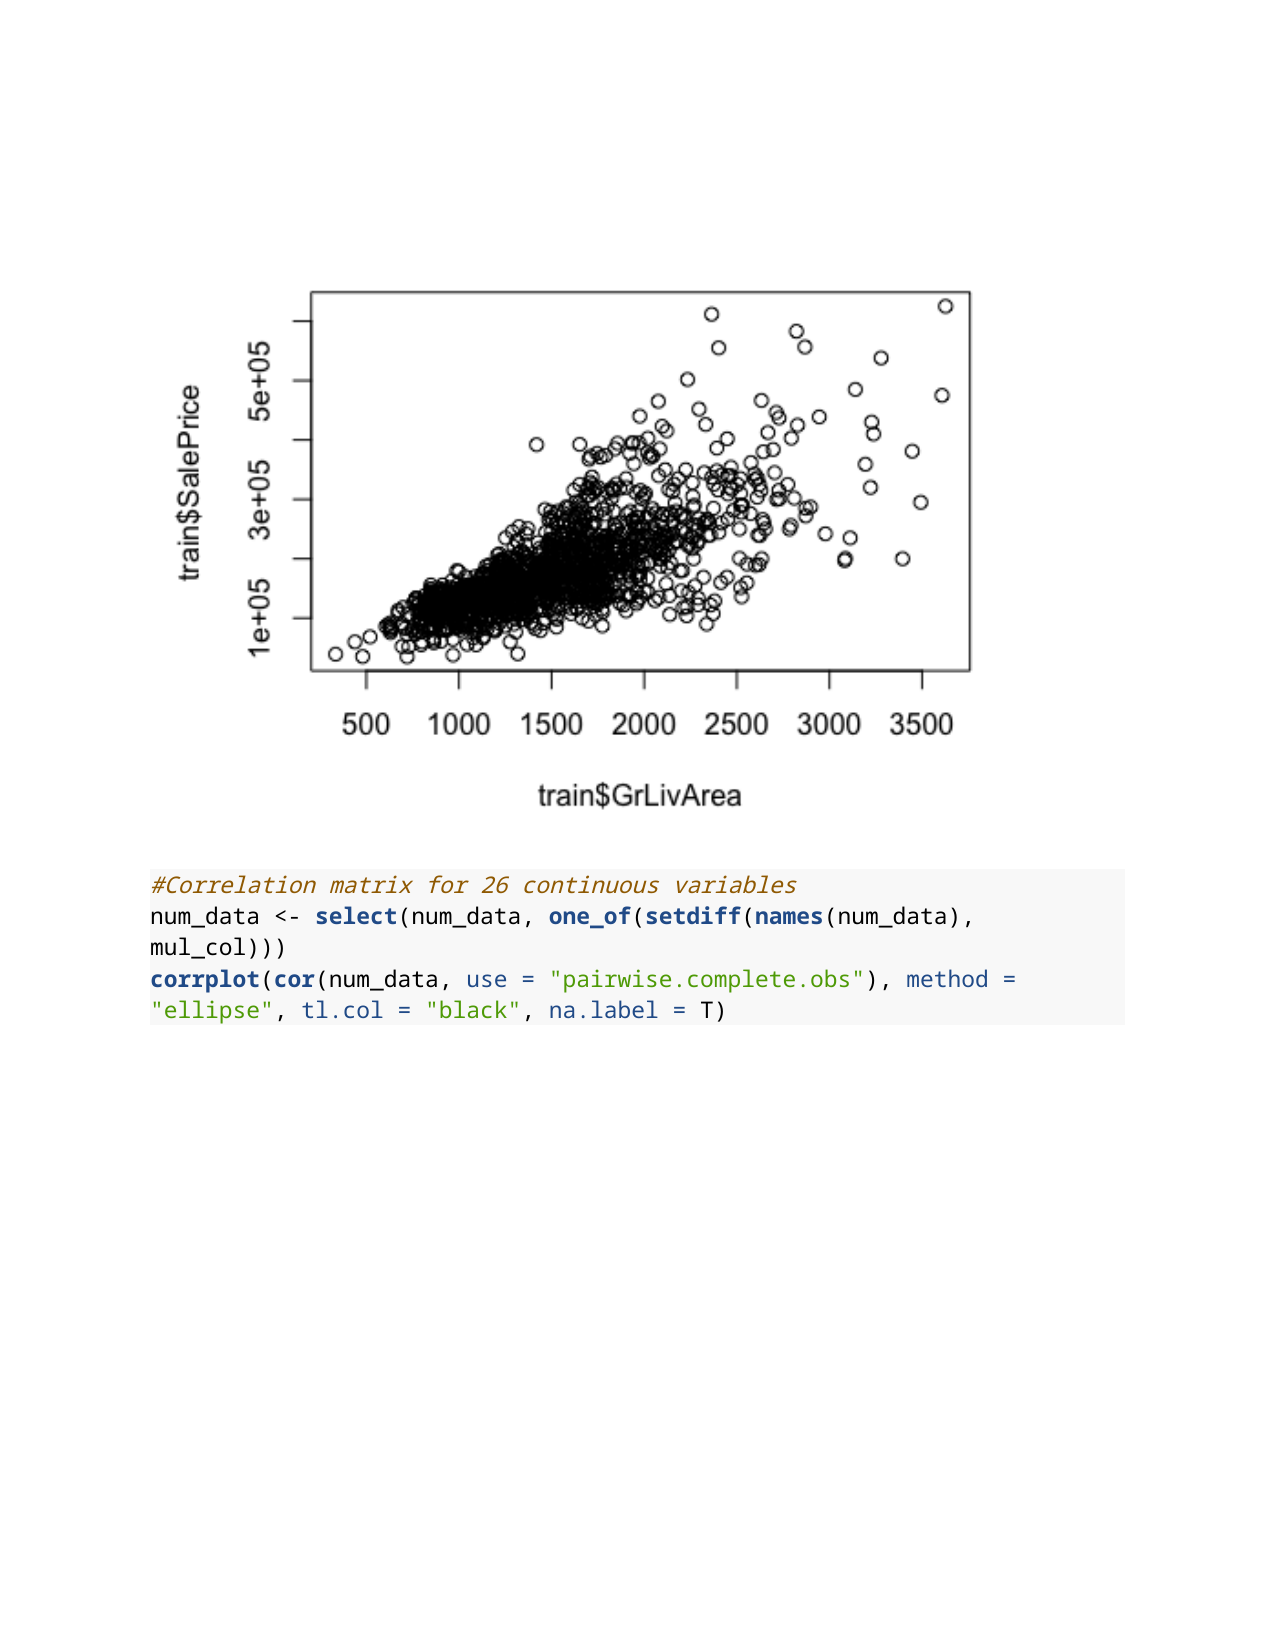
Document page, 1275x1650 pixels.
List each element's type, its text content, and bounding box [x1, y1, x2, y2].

picture [168, 150, 1044, 850]
text #Correlation matrix for 26 continuous variables num_data <- select(num_data, one_of(setdiff(names(num_data), mul_col))) corrplot(cor(num_data, use = "pairwise.complete.obs"), method = "ellipse", tl.col = "black", na.label = T) [150, 869, 1125, 1025]
